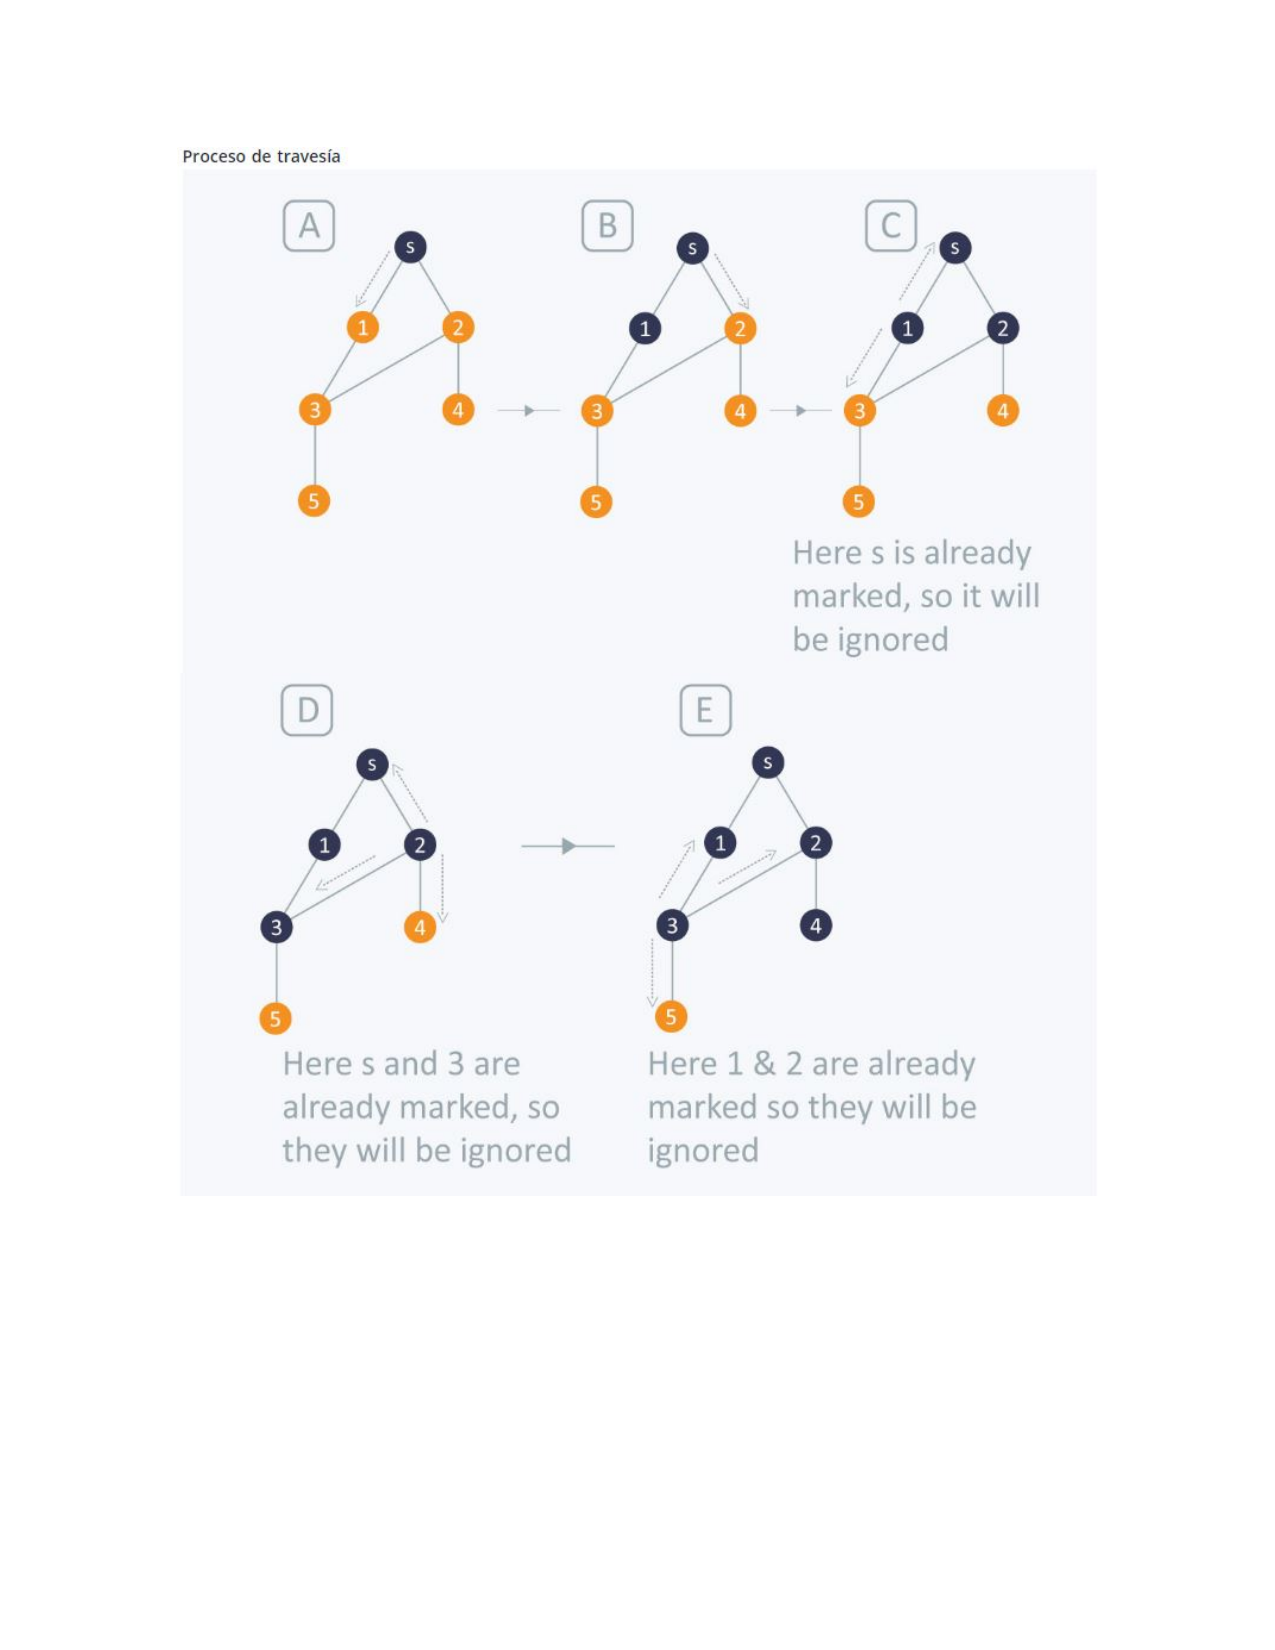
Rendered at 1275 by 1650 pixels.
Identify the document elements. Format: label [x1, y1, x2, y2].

picture [177, 147, 1098, 1196]
